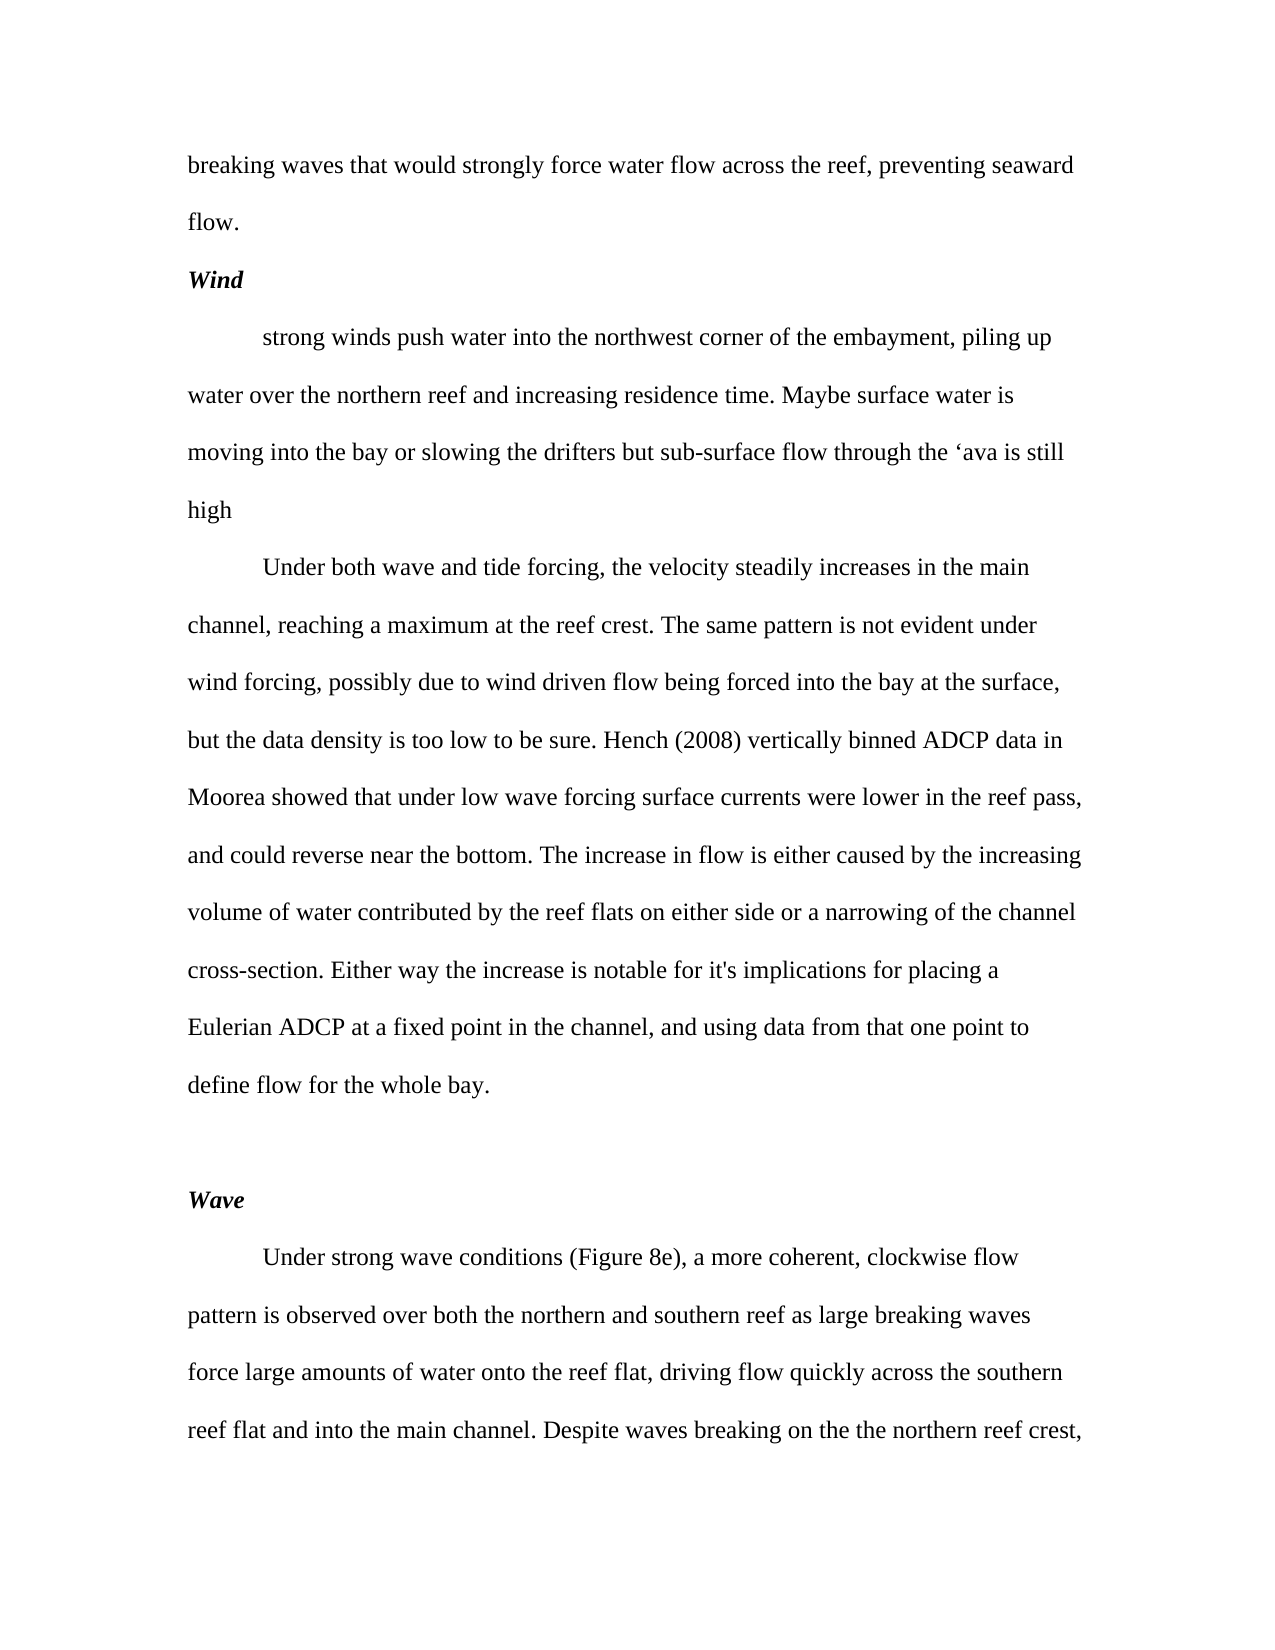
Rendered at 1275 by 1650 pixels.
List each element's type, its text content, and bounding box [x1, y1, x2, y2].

text Wind [187, 265, 1087, 294]
text Under both wave and tide forcing, the velocity steadily increases in the main channel, reaching a maximum at the reef crest. The same pattern is not evident under wind forcing, possibly due to wind driven flow being forced into the bay at the surface, but the data density is too low to be sure. Hench (2008) vertically binned ADCP data in Moorea showed that under low wave forcing surface currents were lower in the reef pass, and could reverse near the bottom. The increase in flow is either caused by the increasing volume of water contributed by the reef flats on either side or a narrowing of the channel cross-section. Either way the increase is notable for it's implications for placing a Eulerian ADCP at a fixed point in the channel, and using data from that one point to define flow for the whole bay. [187, 552, 1087, 1099]
text Wave [187, 1185, 1087, 1214]
